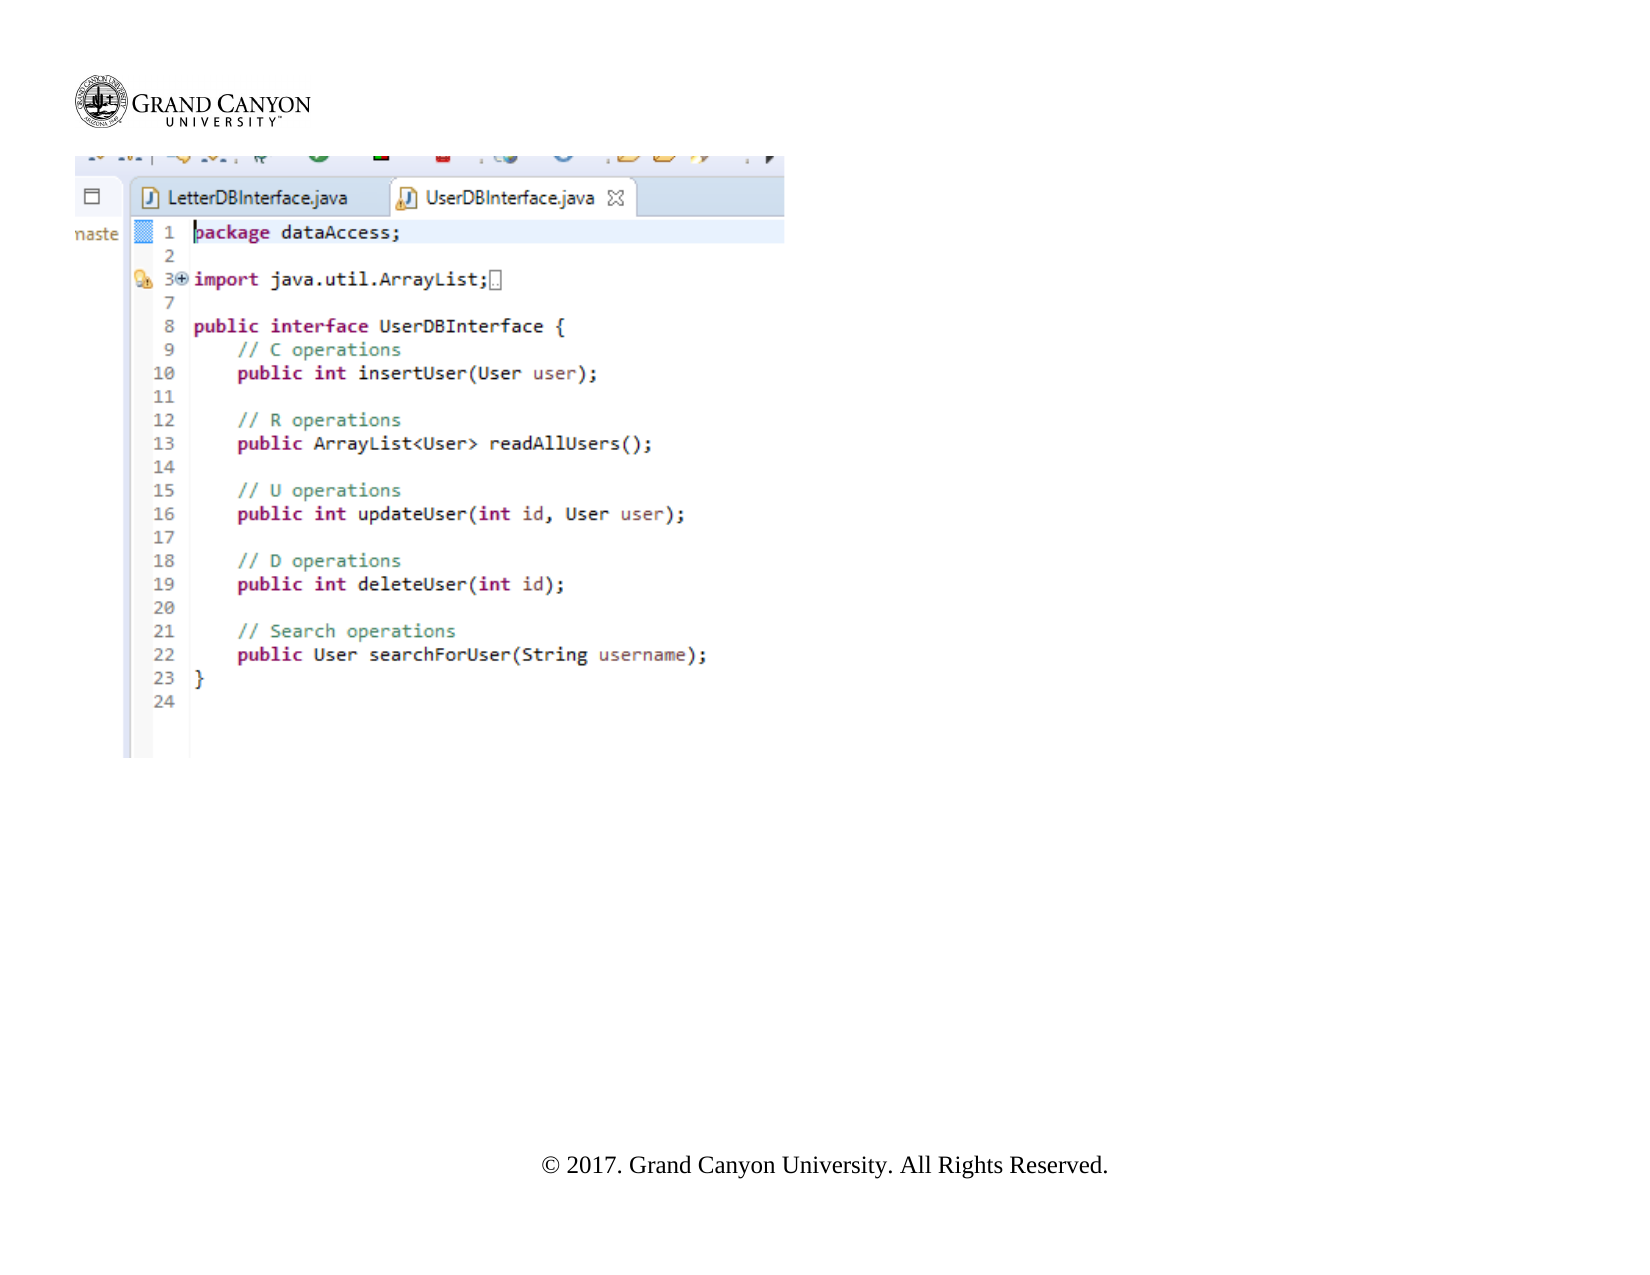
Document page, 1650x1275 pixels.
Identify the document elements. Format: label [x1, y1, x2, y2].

picture [75, 75, 311, 128]
picture [75, 156, 785, 758]
